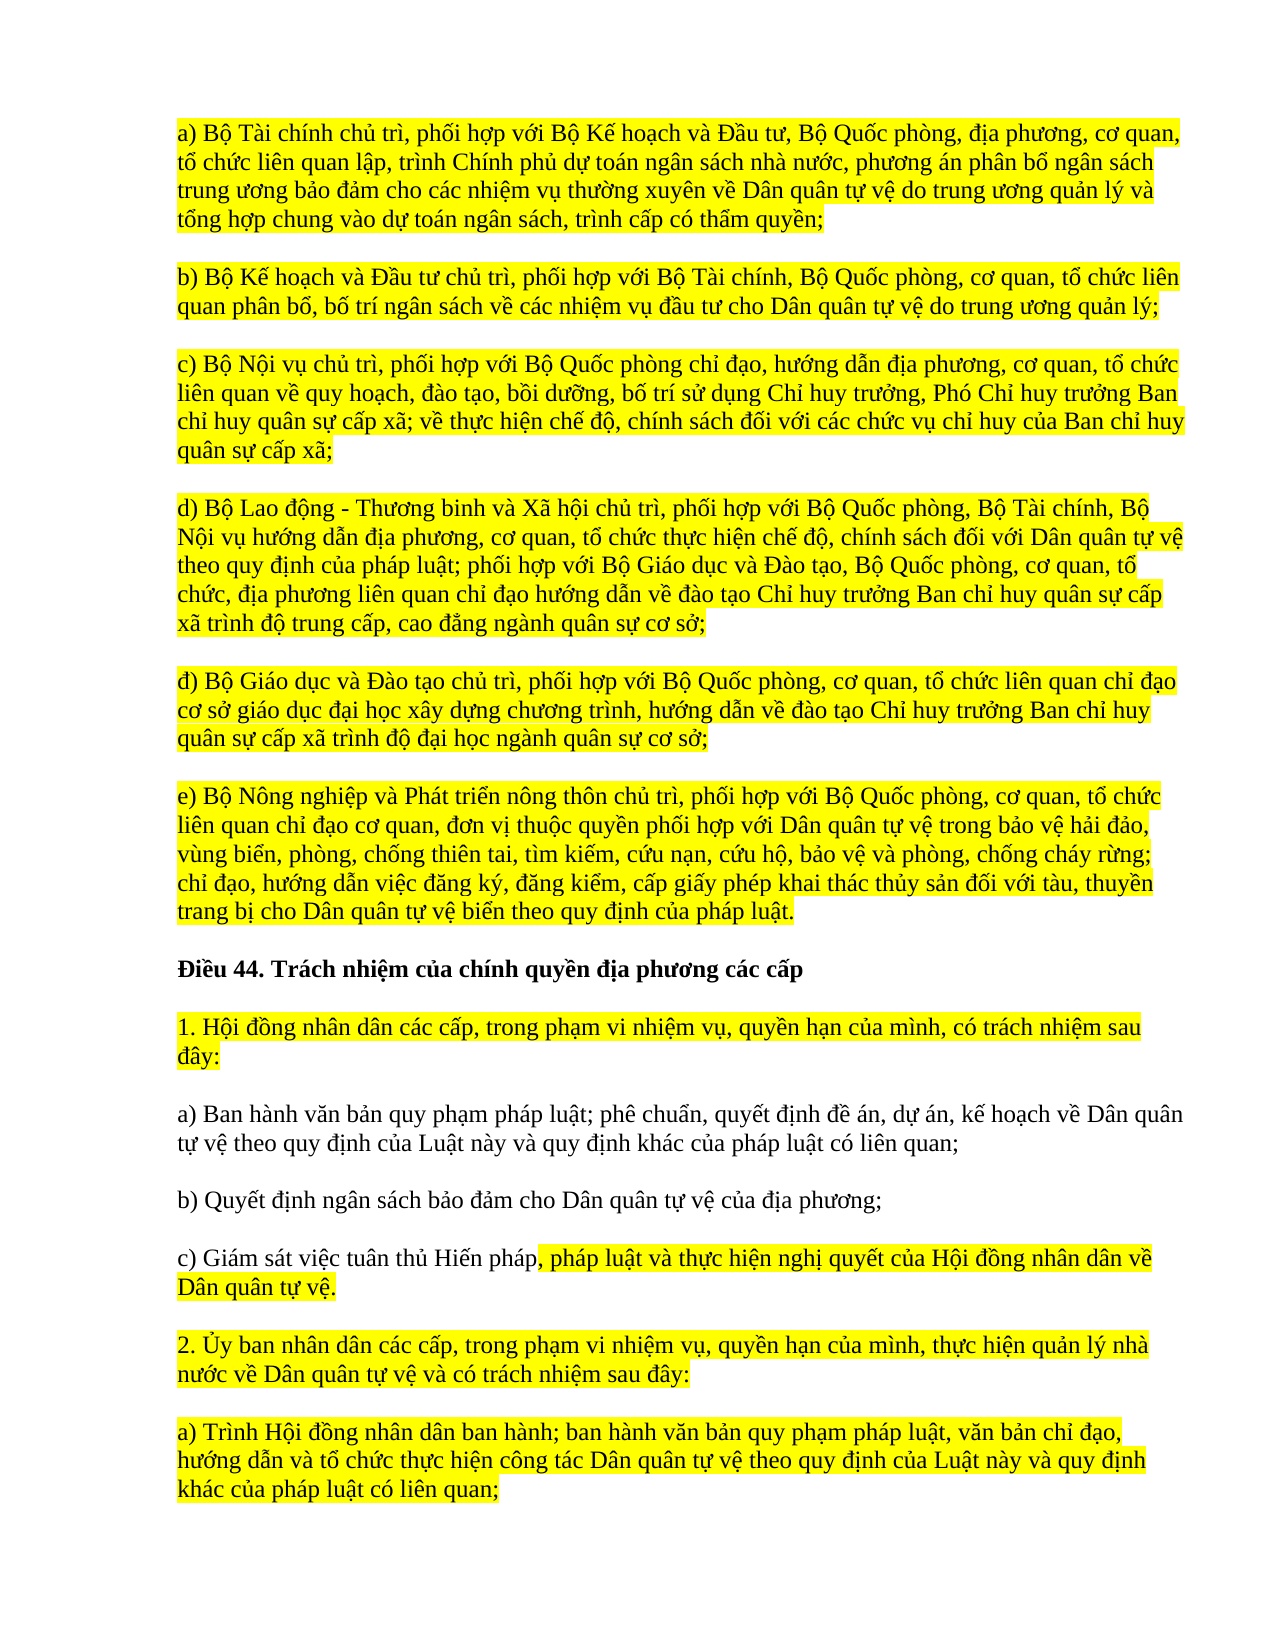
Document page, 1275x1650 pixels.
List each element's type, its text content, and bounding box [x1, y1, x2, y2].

text 1. Hội đồng nhân dân các cấp, trong phạm vi nhiệm vụ, quyền hạn của mình, có trách nhiệm sau đây: [220, 1012, 1186, 1070]
text a) Trình Hội đồng nhân dân ban hành; ban hành văn bản quy phạm pháp luật, văn bản chỉ đạo, hướng dẫn và tổ chức thực hiện công tác Dân quân tự vệ theo quy định của Luật này và quy định khác của pháp luật có liên quan; [499, 1417, 1186, 1503]
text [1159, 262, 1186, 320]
text d) Bộ Lao động - Thương binh và Xã hội chủ trì, phối hợp với Bộ Quốc phòng, Bộ Tài chính, Bộ Nội vụ hướng dẫn địa phương, cơ quan, tổ chức thực hiện chế độ, chính sách đối với Dân quân tự vệ theo quy định của pháp luật; phối hợp với Bộ Giáo dục và Đào tạo, Bộ Quốc phòng, cơ quan, tổ chức, địa phương liên quan chỉ đạo hướng dẫn về đào tạo Chỉ huy trưởng Ban chỉ huy quân sự cấp xã trình độ trung cấp, cao đẳng ngành quân sự cơ sở; [706, 493, 1186, 637]
text Điều 44. Trách nhiệm của chính quyền địa phương các cấp [177, 954, 1186, 983]
text 2. Ủy ban nhân dân các cấp, trong phạm vi nhiệm vụ, quyền hạn của mình, thực hiện quản lý nhà nước về Dân quân tự vệ và có trách nhiệm sau đây: [690, 1330, 1186, 1388]
text e) Bộ Nông nghiệp và Phát triển nông thôn chủ trì, phối hợp với Bộ Quốc phòng, cơ quan, tổ chức liên quan chỉ đạo cơ quan, đơn vị thuộc quyền phối hợp với Dân quân tự vệ trong bảo vệ hải đảo, vùng biển, phòng, chống thiên tai, tìm kiếm, cứu nạn, cứu hộ, bảo vệ và phòng, chống cháy rừng; chỉ đạo, hướng dẫn việc đăng ký, đăng kiểm, cấp giấy phép khai thác thủy sản đối với tàu, thuyền trang bị cho Dân quân tự vệ biển theo quy định của pháp luật. [794, 781, 1186, 925]
text a) Bộ Tài chính chủ trì, phối hợp với Bộ Kế hoạch và Đầu tư, Bộ Quốc phòng, địa phương, cơ quan, tổ chức liên quan lập, trình Chính phủ dự toán ngân sách nhà nước, phương án phân bổ ngân sách trung ương bảo đảm cho các nhiệm vụ thường xuyên về Dân quân tự vệ do trung ương quản lý và tổng hợp chung vào dự toán ngân sách, trình cấp có thẩm quyền; [824, 118, 1186, 233]
text b) Quyết định ngân sách bảo đảm cho Dân quân tự vệ của địa phương; [177, 1186, 1186, 1214]
text c) Bộ Nội vụ chủ trì, phối hợp với Bộ Quốc phòng chỉ đạo, hướng dẫn địa phương, cơ quan, tổ chức liên quan về quy hoạch, đào tạo, bồi dưỡng, bố trí sử dụng Chỉ huy trưởng, Phó Chỉ huy trưởng Ban chỉ huy quân sự cấp xã; về thực hiện chế độ, chính sách đối với các chức vụ chỉ huy của Ban chỉ huy quân sự cấp xã; [333, 349, 1186, 464]
text c) Giám sát việc tuân thủ Hiến pháp, pháp luật và thực hiện nghị quyết của Hội đồng nhân dân về Dân quân tự vệ. [177, 1243, 1186, 1301]
text a) Ban hành văn bản quy phạm pháp luật; phê chuẩn, quyết định đề án, dự án, kế hoạch về Dân quân tự vệ theo quy định của Luật này và quy định khác của pháp luật có liên quan; [177, 1099, 1186, 1156]
text đ) Bộ Giáo dục và Đào tạo chủ trì, phối hợp với Bộ Quốc phòng, cơ quan, tổ chức liên quan chỉ đạo cơ sở giáo dục đại học xây dựng chương trình, hướng dẫn về đào tạo Chỉ huy trưởng Ban chỉ huy quân sự cấp xã trình độ đại học ngành quân sự cơ sở; [177, 666, 1186, 752]
